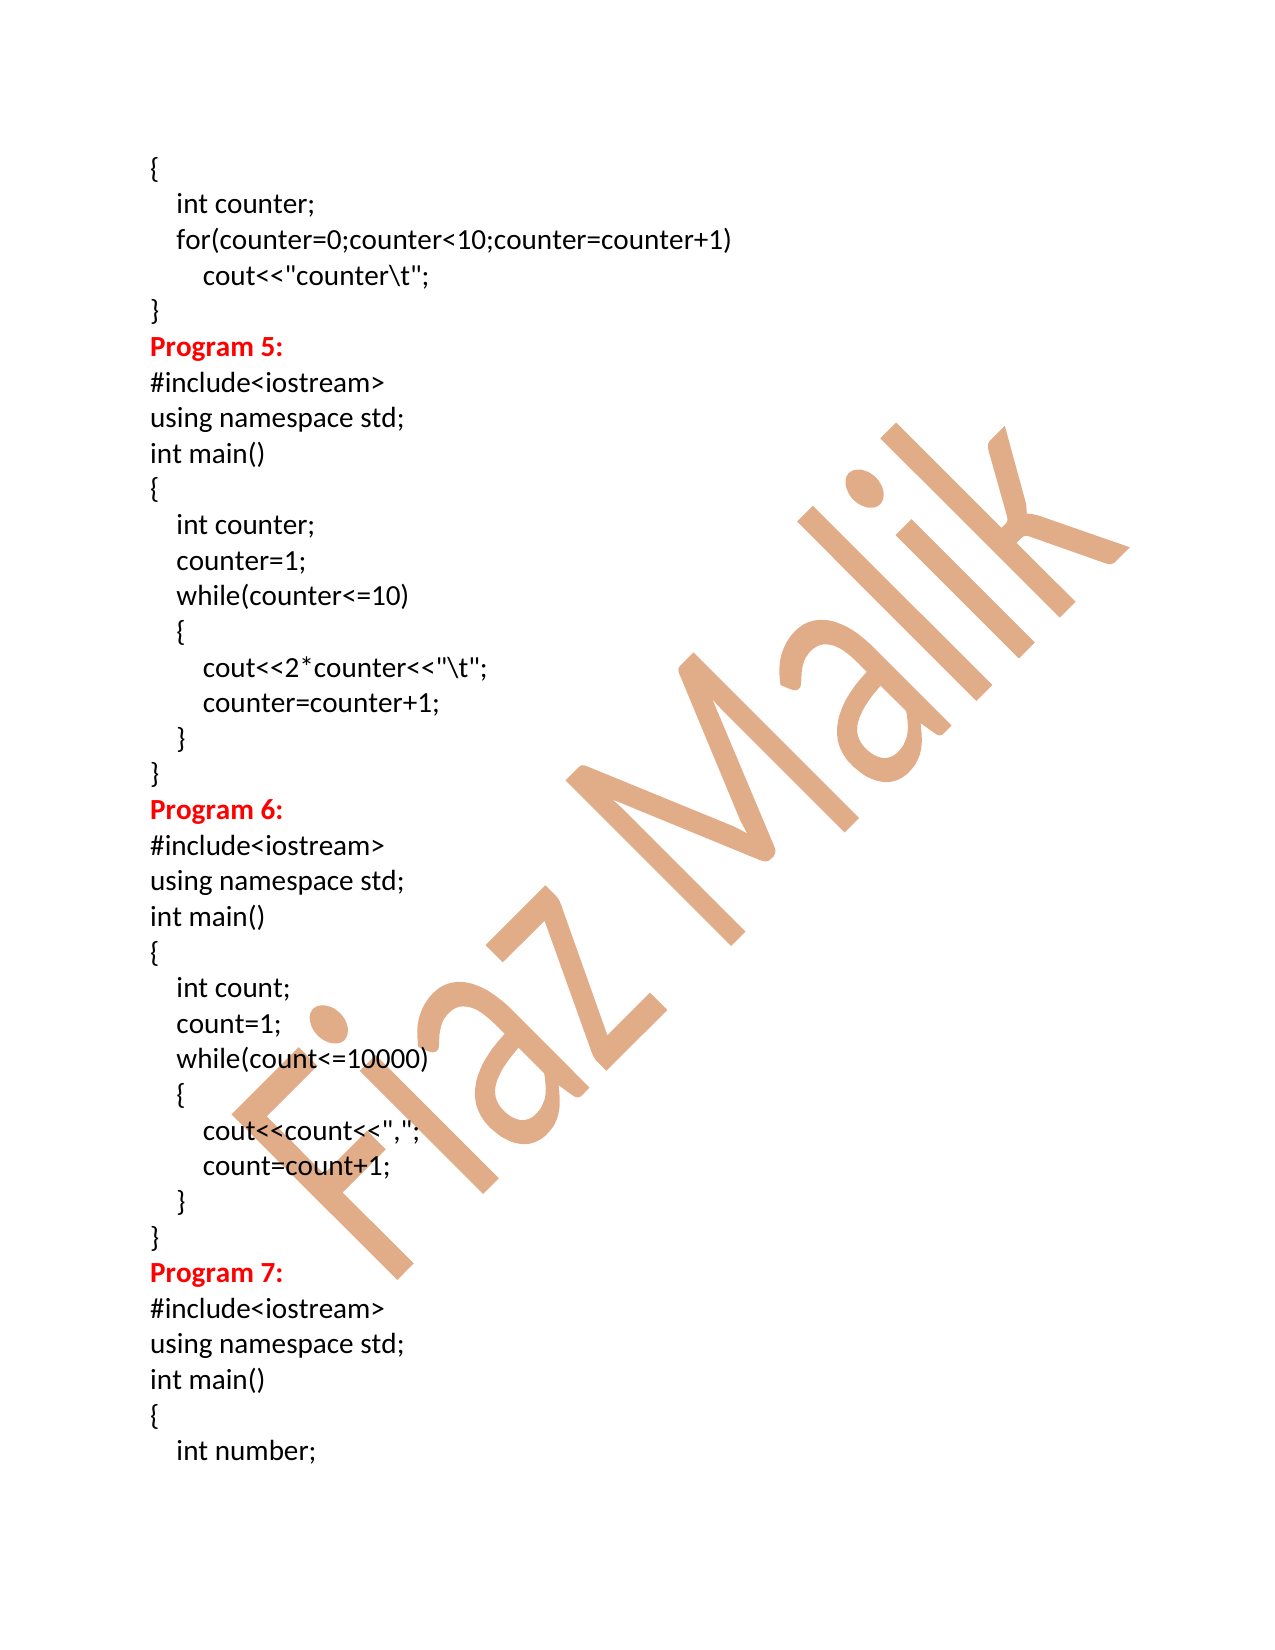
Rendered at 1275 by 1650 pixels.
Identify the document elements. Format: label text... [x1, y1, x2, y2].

text count=1; [150, 1005, 1200, 1041]
text #include<iostream> [150, 1290, 1200, 1326]
text Program 5: [150, 328, 1200, 364]
text cout<<2*counter<<"\t"; [150, 649, 1200, 684]
text { [150, 934, 1200, 969]
text using namespace std; [150, 862, 1200, 898]
text Program 6: [150, 791, 1200, 827]
text { [150, 613, 1200, 649]
text int counter; [150, 186, 1200, 221]
text { [150, 150, 1200, 186]
text } [150, 1219, 1200, 1254]
text cout<<count<<","; [150, 1112, 1200, 1147]
text int count; [150, 969, 1200, 1005]
text while(counter<=10) [150, 577, 1200, 613]
text } [150, 292, 1200, 328]
text { [150, 1076, 1200, 1112]
text int number; [150, 1432, 1200, 1468]
text counter=counter+1; [150, 684, 1200, 720]
text { [150, 1397, 1200, 1432]
text int counter; [150, 506, 1200, 542]
text using namespace std; [150, 399, 1200, 435]
text using namespace std; [150, 1326, 1200, 1361]
text #include<iostream> [150, 827, 1200, 862]
text { [150, 471, 1200, 506]
text int main() [150, 1361, 1200, 1397]
text } [150, 1183, 1200, 1219]
text while(count<=10000) [150, 1041, 1200, 1076]
text int main() [150, 898, 1200, 934]
text int main() [150, 435, 1200, 471]
text cout<<"counter\t"; [150, 257, 1200, 292]
text counter=1; [150, 542, 1200, 577]
text } [150, 756, 1200, 791]
text #include<iostream> [150, 364, 1200, 399]
text } [150, 720, 1200, 756]
text for(counter=0;counter<10;counter=counter+1) [150, 221, 1200, 257]
text count=count+1; [150, 1147, 1200, 1183]
text Program 7: [150, 1254, 1200, 1290]
